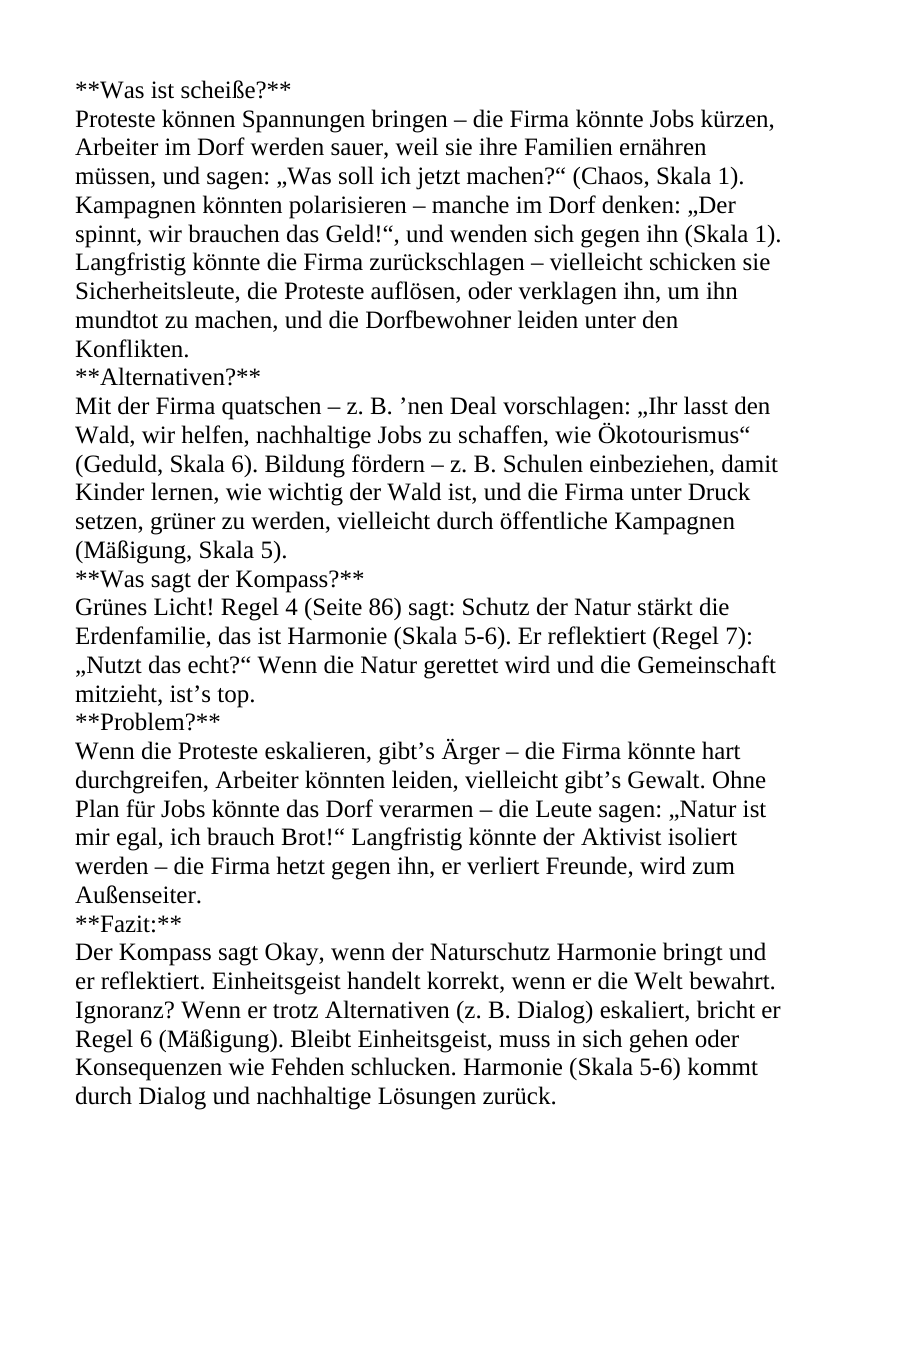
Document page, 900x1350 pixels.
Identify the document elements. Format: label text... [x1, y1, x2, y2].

text Der Kompass sagt Okay, wenn der Naturschutz Harmonie bringt und er reflektiert. Einheitsgeist handelt korrekt, wenn er die Welt bewahrt. Ignoranz? Wenn er trotz Alternativen (z. B. Dialog) eskaliert, bricht er Regel 6 (Mäßigung). Bleibt Einheitsgeist, muss in sich gehen oder Konsequenzen wie Fehden schlucken. Harmonie (Skala 5-6) kommt durch Dialog und nachhaltige Lösungen zurück. [75, 937, 787, 1110]
text **Was ist scheiße?** [75, 75, 787, 104]
text Proteste können Spannungen bringen – die Firma könnte Jobs kürzen, Arbeiter im Dorf werden sauer, weil sie ihre Familien ernähren müssen, und sagen: „Was soll ich jetzt machen?“ (Chaos, Skala 1). Kampagnen könnten polarisieren – manche im Dorf denken: „Der spinnt, wir brauchen das Geld!“, und wenden sich gegen ihn (Skala 1). Langfristig könnte die Firma zurückschlagen – vielleicht schicken sie Sicherheitsleute, die Proteste auflösen, oder verklagen ihn, um ihn mundtot zu machen, und die Dorfbewohner leiden unter den Konflikten. [75, 104, 787, 362]
text Wenn die Proteste eskalieren, gibt’s Ärger – die Firma könnte hart durchgreifen, Arbeiter könnten leiden, vielleicht gibt’s Gewalt. Ohne Plan für Jobs könnte das Dorf verarmen – die Leute sagen: „Natur ist mir egal, ich brauch Brot!“ Langfristig könnte der Aktivist isoliert werden – die Firma hetzt gegen ihn, er verliert Freunde, wird zum Außenseiter. [75, 736, 787, 909]
text Grünes Licht! Regel 4 (Seite 86) sagt: Schutz der Natur stärkt die Erdenfamilie, das ist Harmonie (Skala 5-6). Er reflektiert (Regel 7): „Nutzt das echt?“ Wenn die Natur gerettet wird und die Gemeinschaft mitzieht, ist’s top. [75, 592, 787, 707]
text **Fazit:** [75, 909, 787, 937]
text Mit der Firma quatschen – z. B. ’nen Deal vorschlagen: „Ihr lasst den Wald, wir helfen, nachhaltige Jobs zu schaffen, wie Ökotourismus“ (Geduld, Skala 6). Bildung fördern – z. B. Schulen einbeziehen, damit Kinder lernen, wie wichtig der Wald ist, und die Firma unter Druck setzen, grüner zu werden, vielleicht durch öffentliche Kampagnen (Mäßigung, Skala 5). [75, 391, 787, 564]
text **Was sagt der Kompass?** [75, 564, 787, 592]
text **Alternativen?** [75, 362, 787, 391]
text **Problem?** [75, 707, 787, 736]
